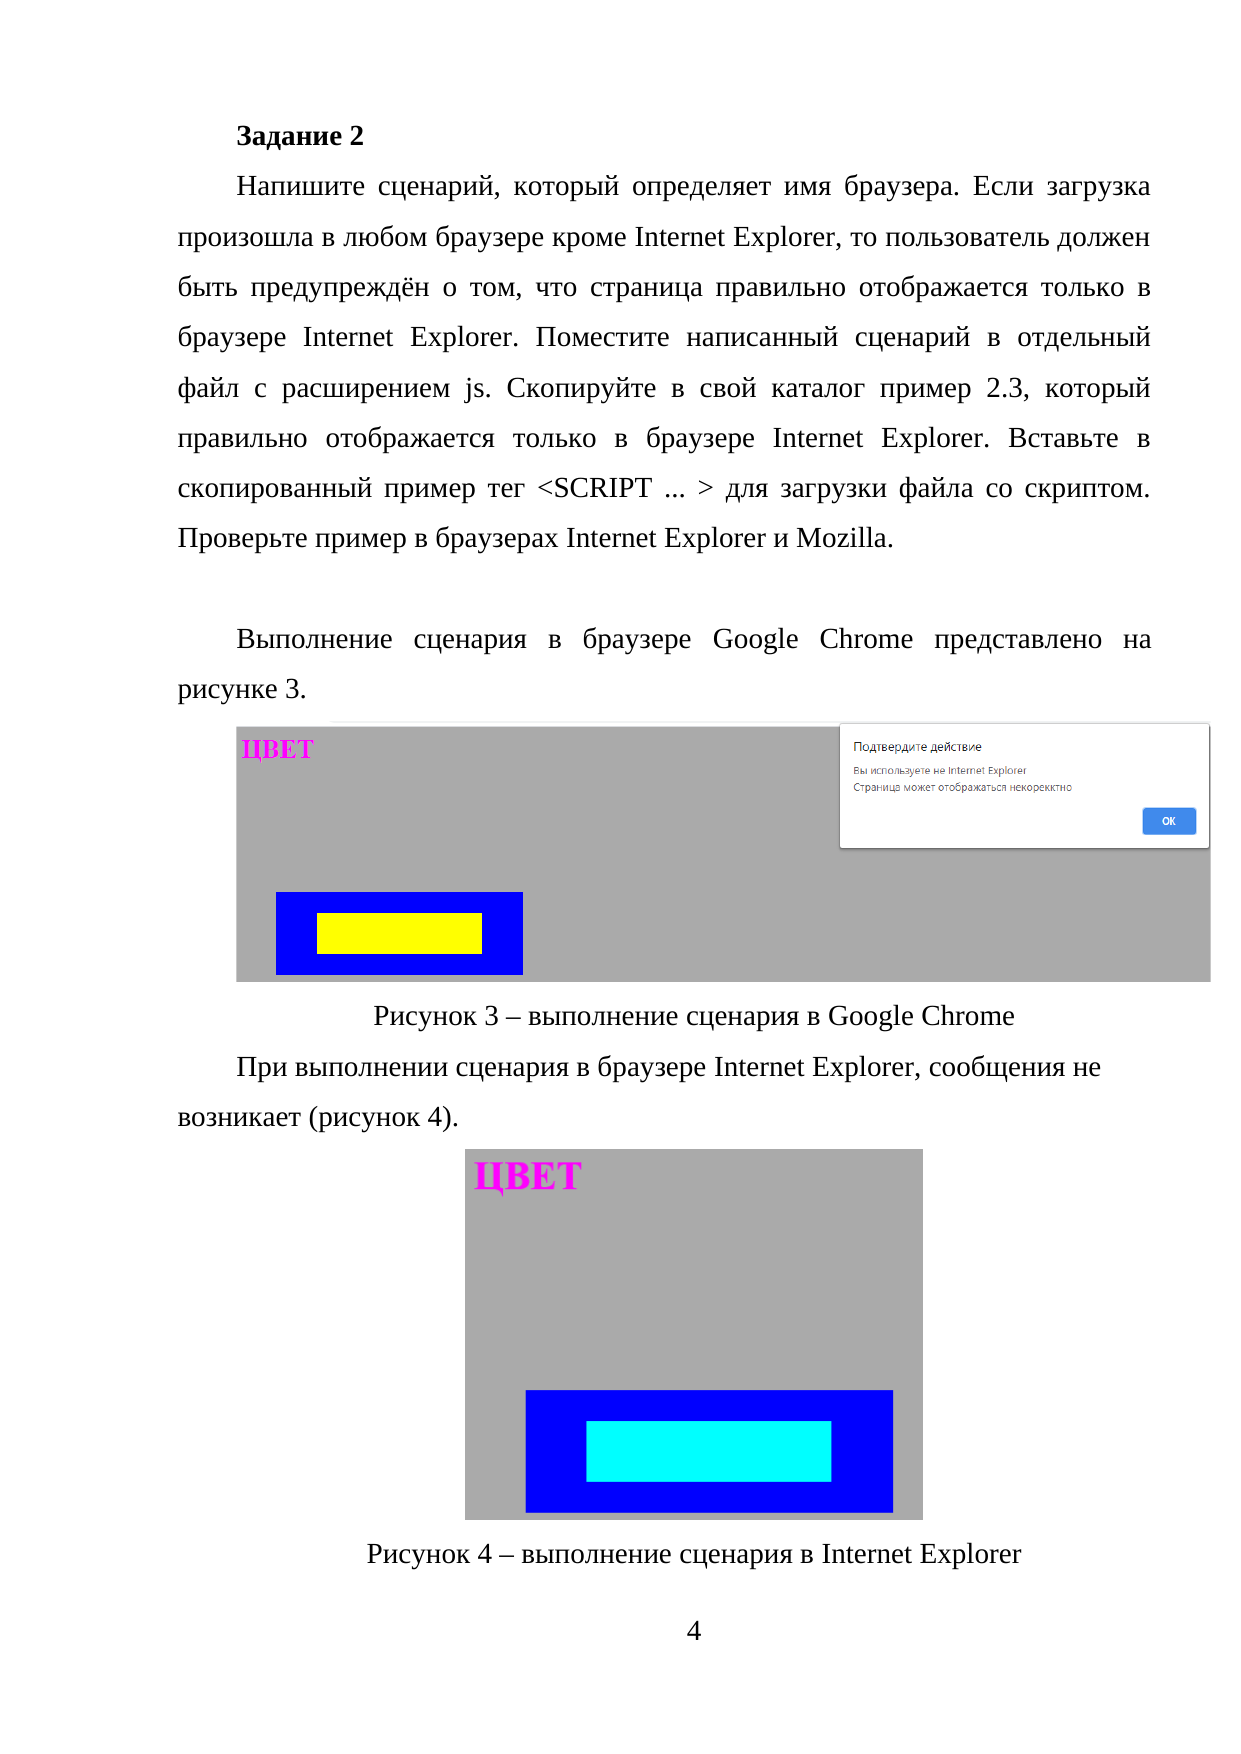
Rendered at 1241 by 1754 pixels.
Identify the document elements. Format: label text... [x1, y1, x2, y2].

picture [465, 1149, 923, 1520]
text Рисунок 4 – выполнение сценария в Internet Explorer [177, 1537, 1152, 1570]
subtitle Задание 2 [177, 118, 1152, 152]
text Рисунок 3 – выполнение сценария в Google Chrome [177, 998, 1152, 1032]
text Выполнение сценария в браузере Google Chrome представлено на рисунке 3. [177, 621, 1152, 705]
picture [236, 721, 1211, 982]
text При выполнении сценария в браузере Internet Explorer, сообщения не возникает (рисунок 4). [177, 1049, 1152, 1133]
text Напишите сценарий, который определяет имя браузера. Если загрузка произошла в любом браузере кроме Internet Explorer, то пользователь должен быть предупреждён о том, что страница правильно отображается только в браузере Internet Explorer. Поместите написанный сценарий в отдельный файл с расширением js. Скопируйте в свой каталог пример 2.3, который правильно отображается только в браузере Internet Explorer. Вставьте в скопированный пример тег <SCRIPT ... > для загрузки файла со скриптом. Проверьте пример в браузерах Internet Explorer и Mozilla. [177, 168, 1152, 554]
